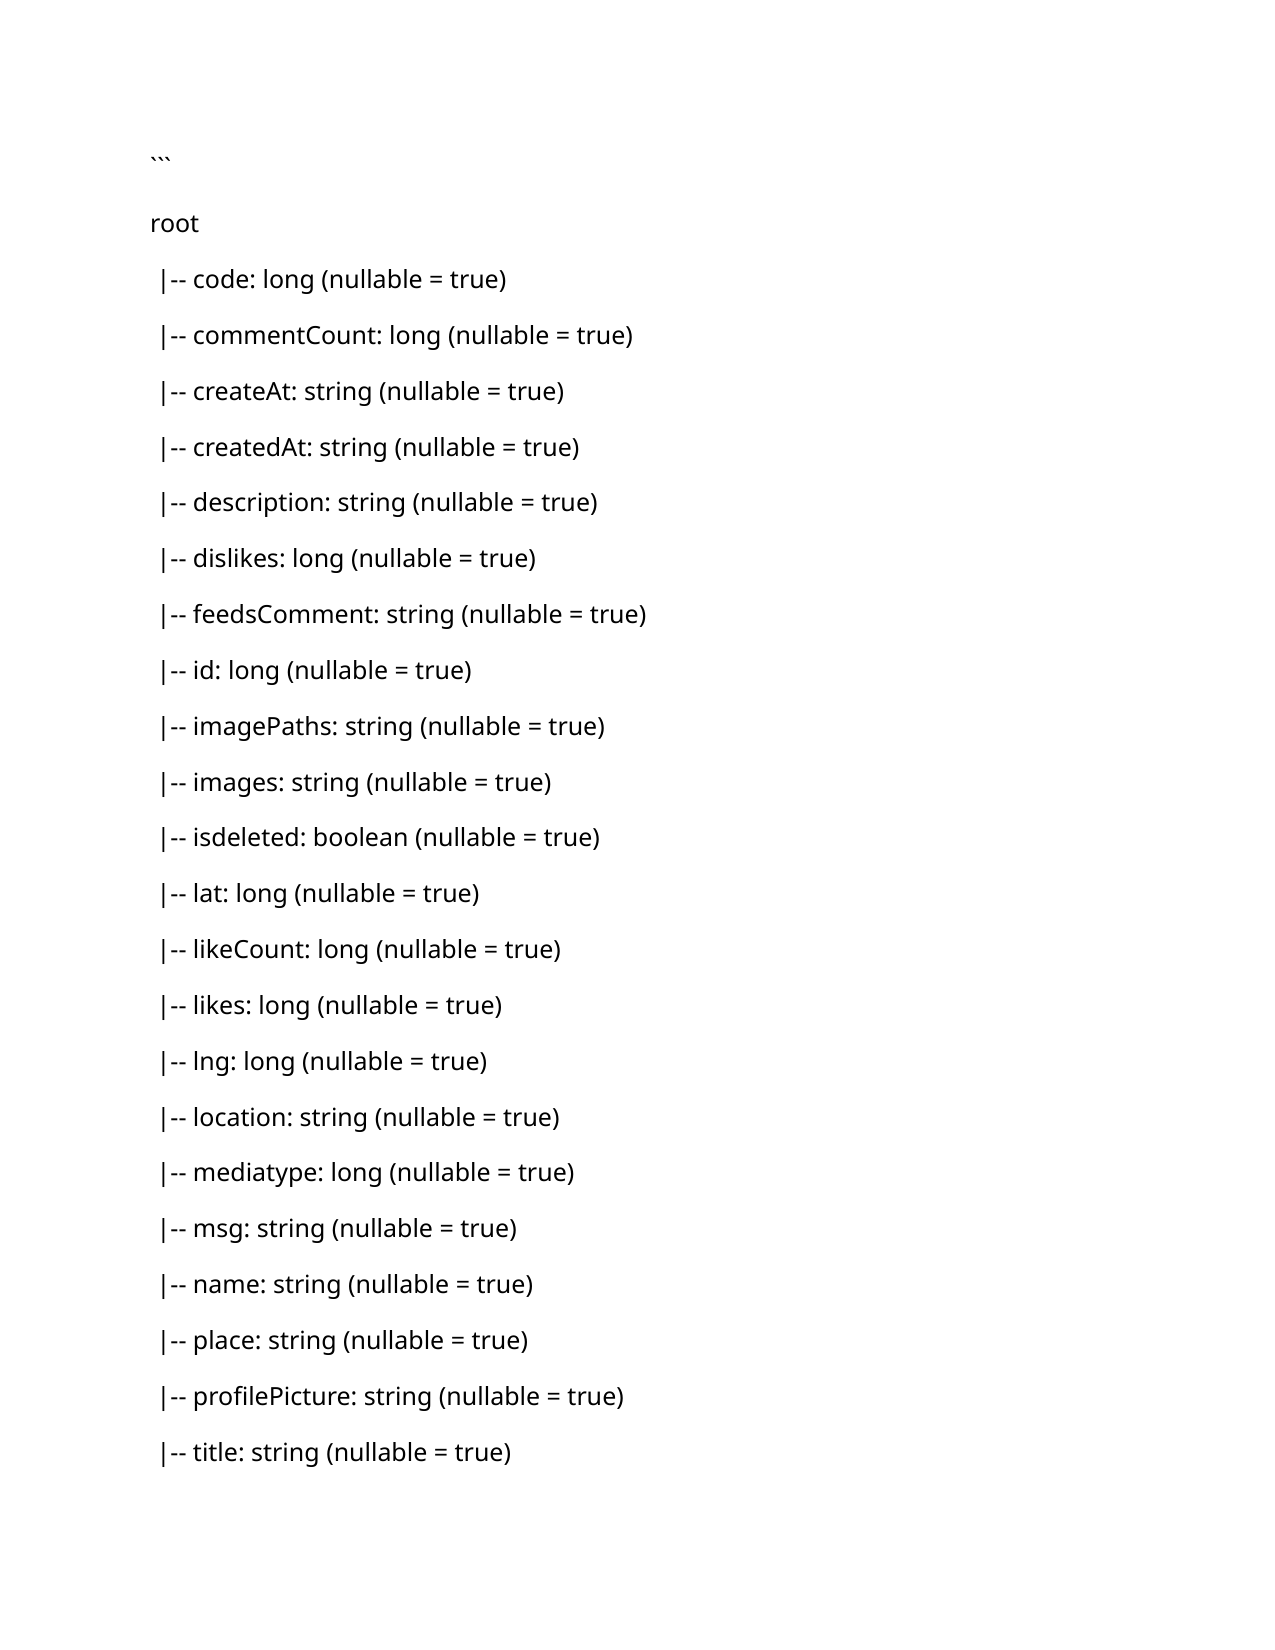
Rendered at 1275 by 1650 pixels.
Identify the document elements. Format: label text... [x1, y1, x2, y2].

text |-- lng: long (nullable = true) [150, 1043, 1125, 1077]
text ``` [150, 150, 1125, 184]
text |-- commentCount: long (nullable = true) [150, 317, 1125, 352]
text |-- likeCount: long (nullable = true) [150, 932, 1125, 966]
text |-- lat: long (nullable = true) [150, 876, 1125, 910]
text |-- code: long (nullable = true) [150, 262, 1125, 296]
text |-- images: string (nullable = true) [150, 764, 1125, 798]
text |-- dislikes: long (nullable = true) [150, 541, 1125, 575]
text |-- location: string (nullable = true) [150, 1099, 1125, 1133]
text |-- title: string (nullable = true) [150, 1434, 1125, 1468]
text |-- createdAt: string (nullable = true) [150, 429, 1125, 463]
text |-- profilePicture: string (nullable = true) [150, 1378, 1125, 1412]
text |-- place: string (nullable = true) [150, 1322, 1125, 1357]
text |-- feedsComment: string (nullable = true) [150, 597, 1125, 631]
text |-- createAt: string (nullable = true) [150, 373, 1125, 407]
text |-- msg: string (nullable = true) [150, 1211, 1125, 1245]
text |-- imagePaths: string (nullable = true) [150, 708, 1125, 742]
text |-- likes: long (nullable = true) [150, 987, 1125, 1022]
text root [150, 206, 1125, 240]
text |-- mediatype: long (nullable = true) [150, 1155, 1125, 1189]
text |-- id: long (nullable = true) [150, 652, 1125, 687]
text |-- description: string (nullable = true) [150, 485, 1125, 519]
text |-- name: string (nullable = true) [150, 1267, 1125, 1301]
text |-- isdeleted: boolean (nullable = true) [150, 820, 1125, 854]
